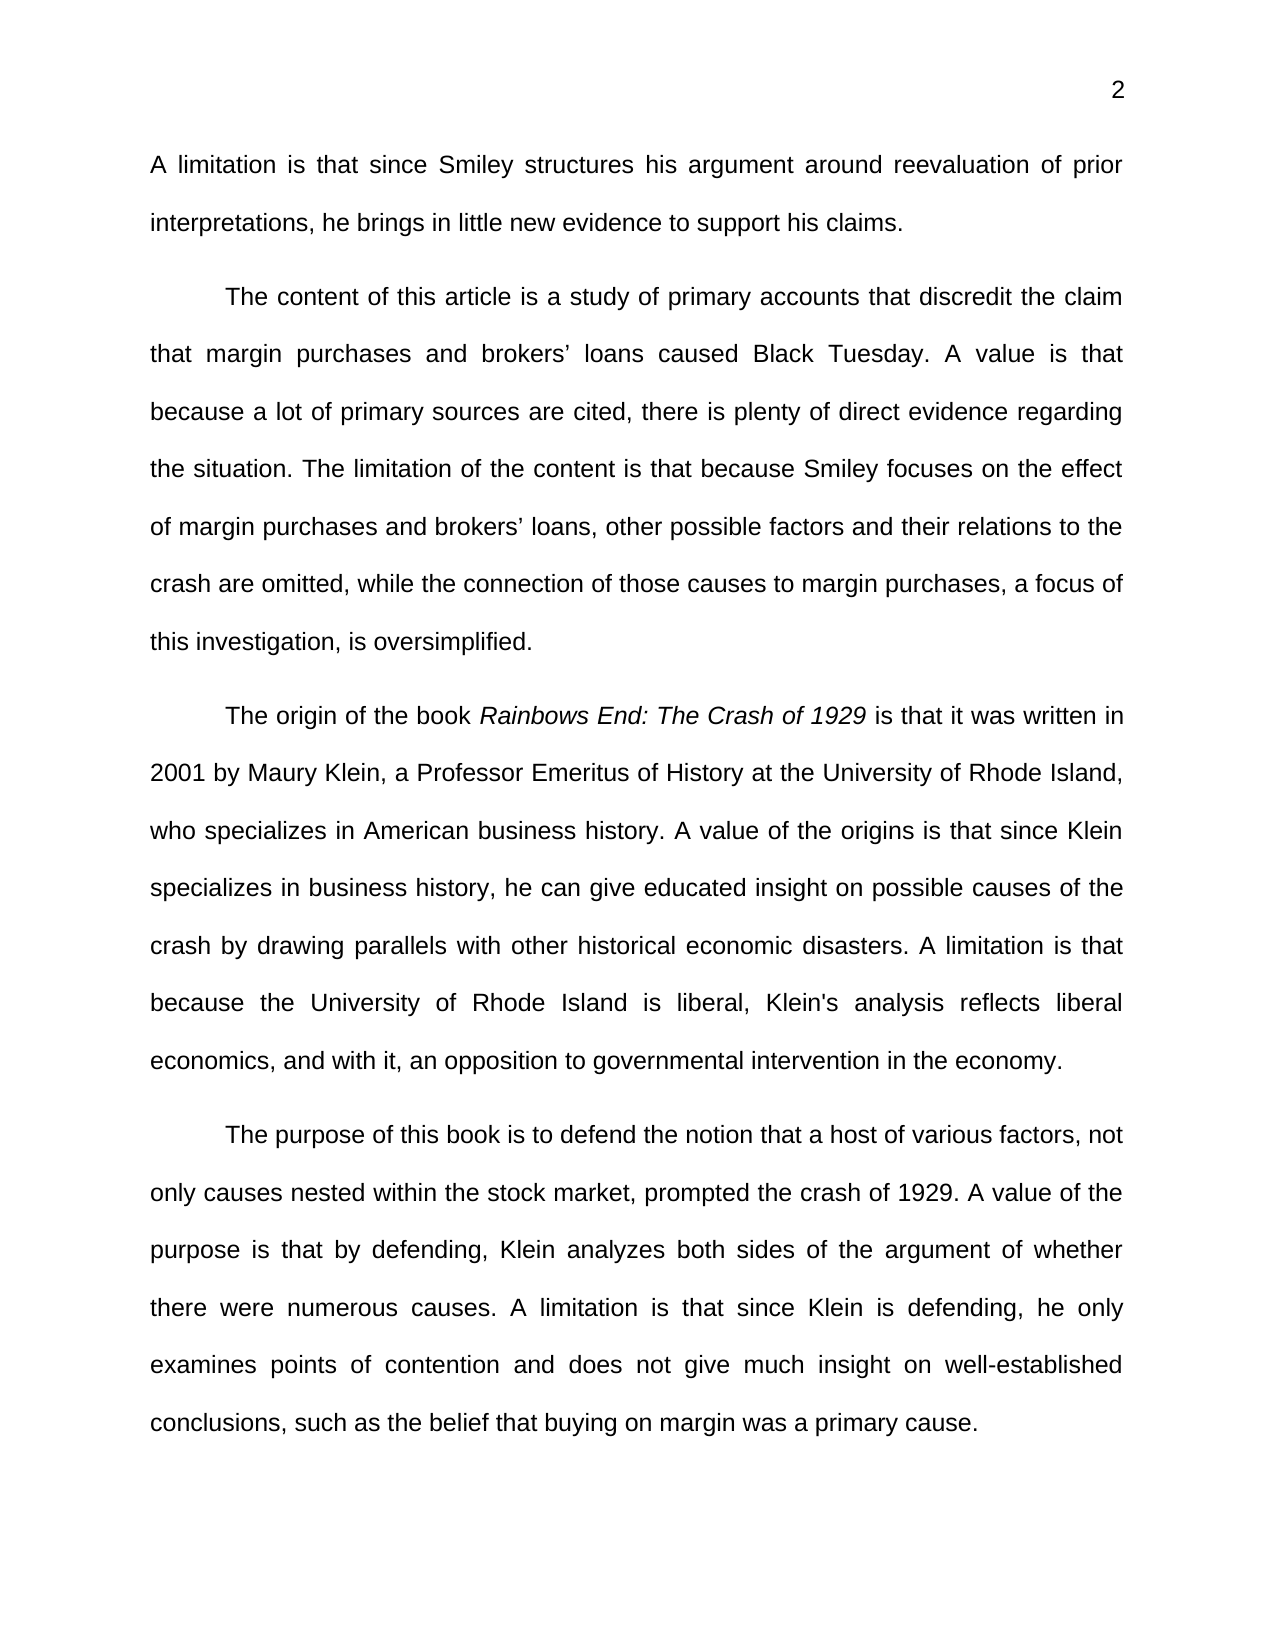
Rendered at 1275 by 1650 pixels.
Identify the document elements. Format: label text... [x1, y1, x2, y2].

text The purpose of this book is to defend the notion that a host of various factors, not only causes nested within the stock market, prompted the crash of 1929. A value of the purpose is that by defending, Klein analyzes both sides of the argument of whether there were numerous causes. A limitation is that since Klein is defending, he only examines points of contention and does not give much insight on well-established conclusions, such as the belief that buying on margin was a primary cause. [150, 1120, 1125, 1436]
text The content of this article is a study of primary accounts that discredit the claim that margin purchases and brokers’ loans caused Black Tuesday. A value is that because a lot of primary sources are cited, there is plenty of direct evidence regarding the situation. The limitation of the content is that because Smiley focuses on the effect of margin purchases and brokers’ loans, other possible factors and their relations to the crash are omitted, while the connection of those causes to margin purchases, a focus of this investigation, is oversimplified. [150, 282, 1125, 655]
text The origin of the book Rainbows End: The Crash of 1929 is that it was written in 2001 by Maury Klein, a Professor Emeritus of History at the University of Rhode Island, who specializes in American business history. A value of the origins is that since Klein specializes in business history, he can give educated insight on possible causes of the crash by drawing parallels with other historical economic disasters. A limitation is that because the University of Rhode Island is liberal, Klein's analysis reflects liberal economics, and with it, an opposition to governmental intervention in the economy. [150, 701, 1125, 1074]
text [150, 150, 1125, 236]
